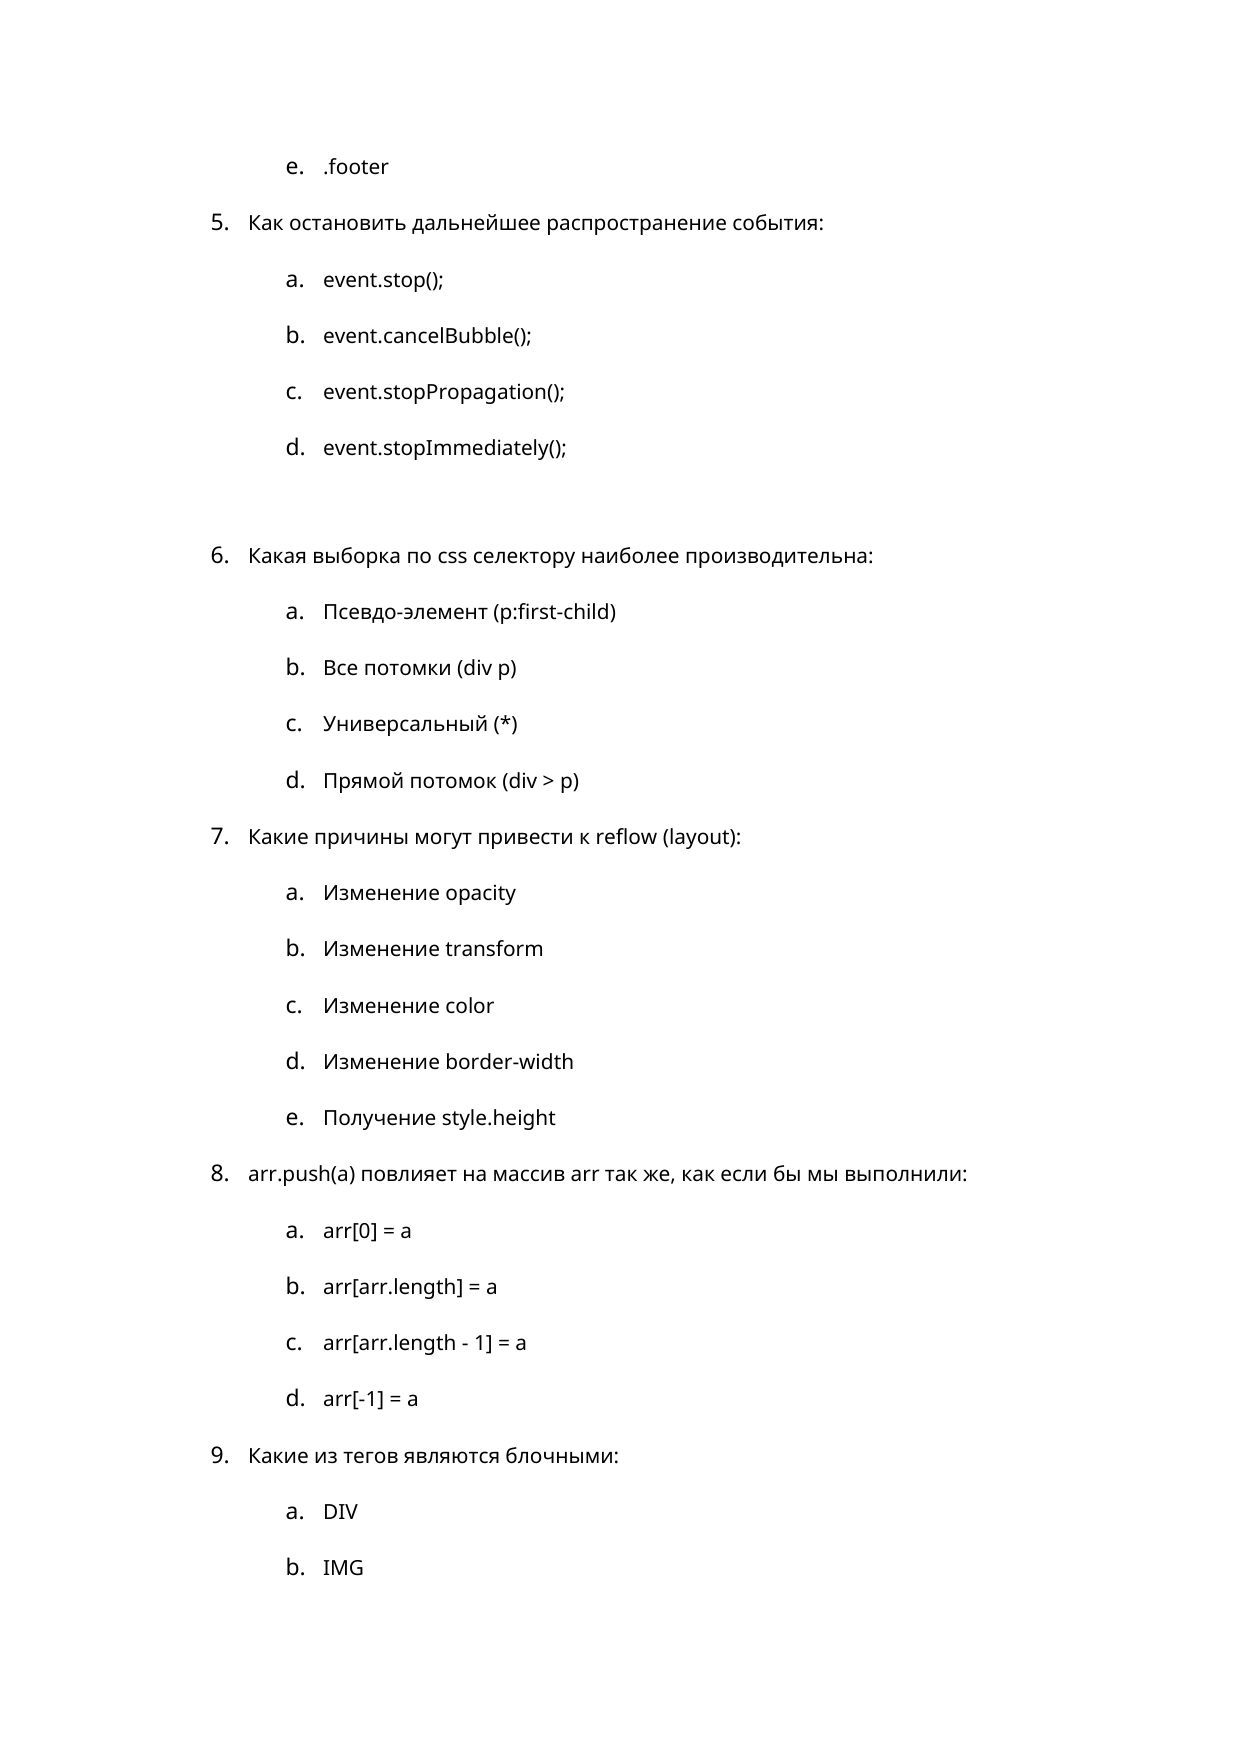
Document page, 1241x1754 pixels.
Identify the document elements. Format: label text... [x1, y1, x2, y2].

list Изменение color [285, 989, 1090, 1020]
list arr[arr.length - 1] = a [285, 1326, 1090, 1357]
list Изменение border-width [285, 1045, 1090, 1076]
list Все потомки (div p) [285, 651, 1090, 682]
list arr[0] = a [285, 1214, 1090, 1245]
list IMG [285, 1551, 1090, 1582]
list event.cancelBubble(); [285, 319, 1090, 350]
list event.stopPropagation(); [285, 375, 1090, 406]
list Изменение opacity [285, 876, 1090, 907]
list DIV [285, 1495, 1090, 1526]
list Псевдо-элемент (p:first-child) [285, 595, 1090, 626]
list Какие причины могут привести к reflow (layout): [210, 820, 1090, 851]
list Прямой потомок (div > p) [285, 764, 1090, 795]
list Как остановить дальнейшее распространение события: [210, 206, 1090, 237]
list Изменение transform [285, 932, 1090, 964]
list Универсальный (*) [285, 707, 1090, 739]
list event.stopImmediately(); [285, 431, 1090, 462]
list event.stop(); [285, 262, 1090, 294]
list Какая выборка по css селектору наиболее производительна: [210, 539, 1090, 570]
list Получение style.height [285, 1101, 1090, 1132]
list arr[arr.length] = a [285, 1270, 1090, 1301]
list arr[-1] = a [285, 1382, 1090, 1414]
list arr.push(a) повлияет на массив arr так же, как если бы мы выполнили: [210, 1157, 1090, 1189]
list Какие из тегов являются блочными: [210, 1439, 1090, 1470]
list .footer [285, 150, 1090, 181]
